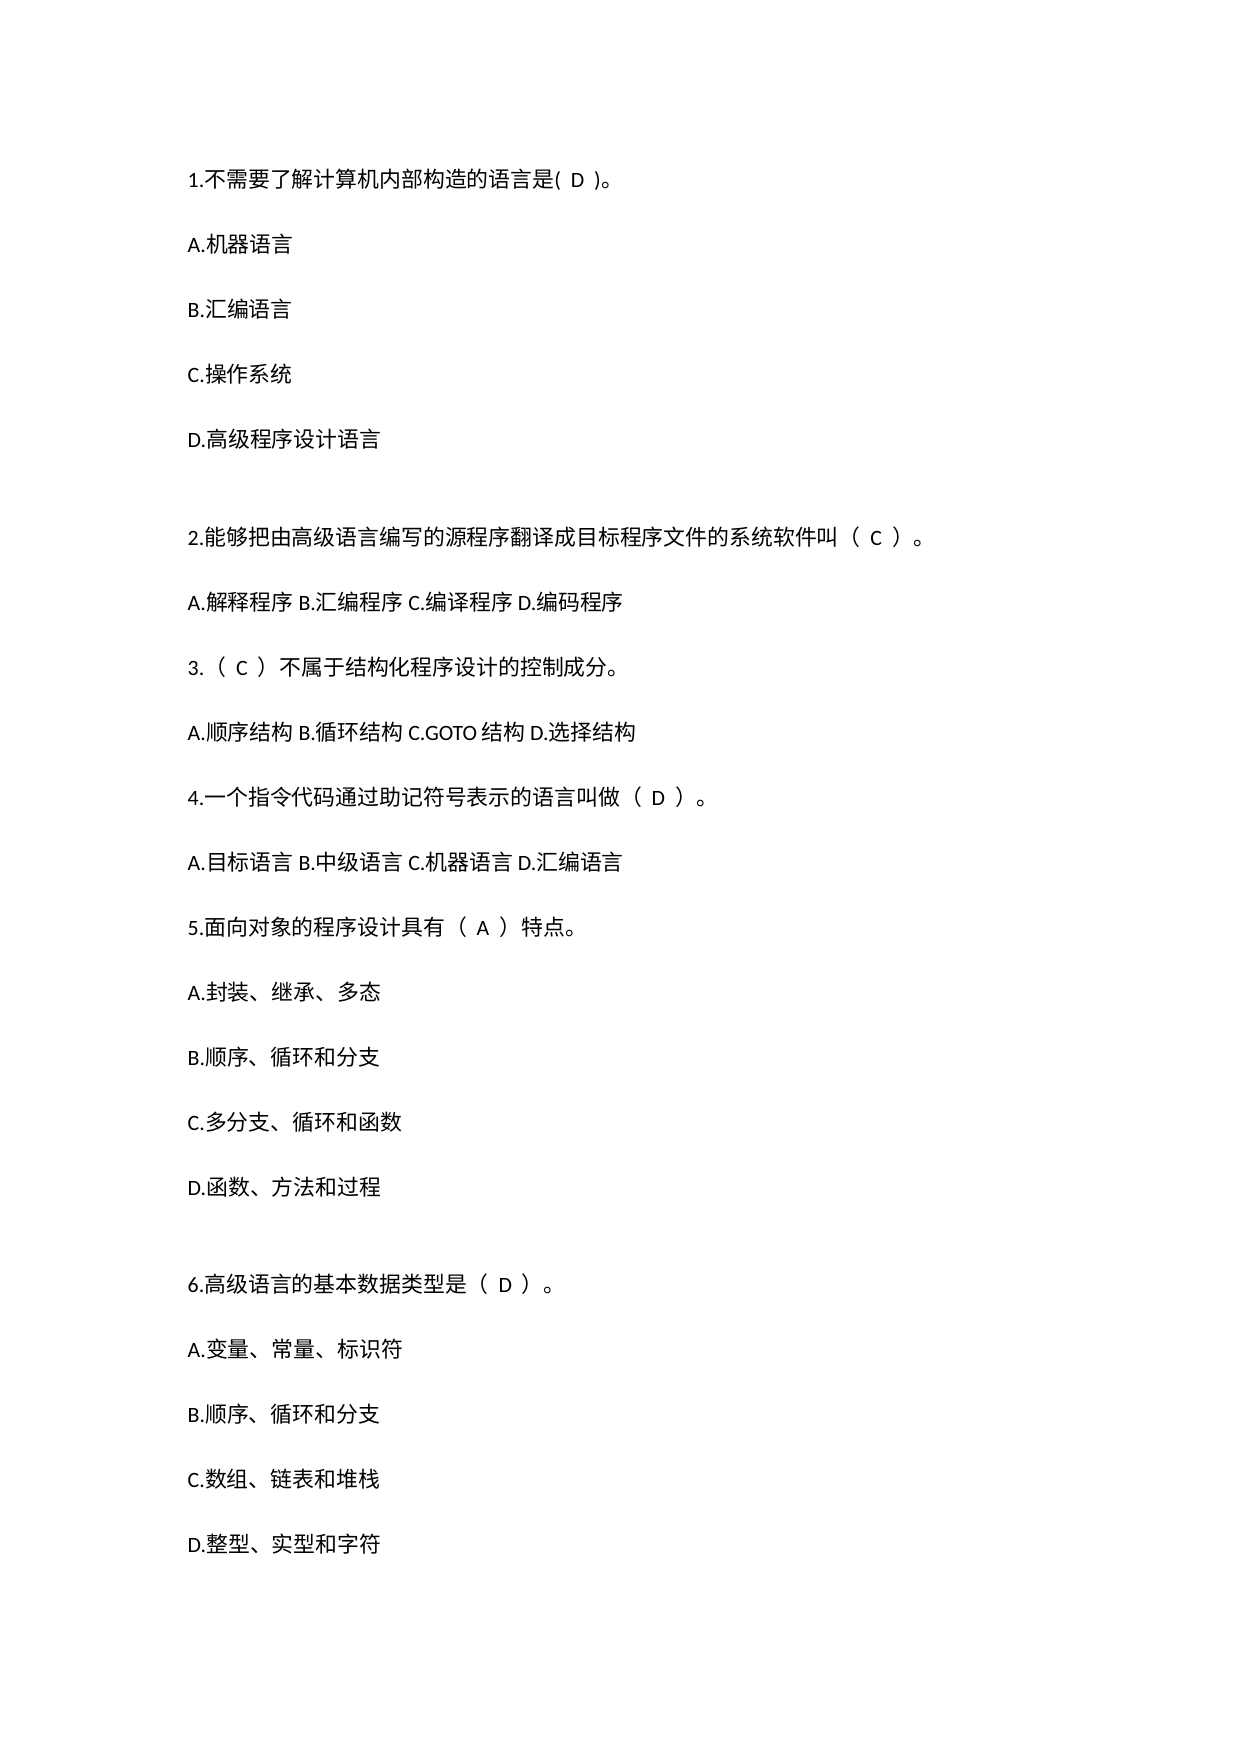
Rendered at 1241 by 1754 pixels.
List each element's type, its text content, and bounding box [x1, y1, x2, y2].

text 5.面向对象的程序设计具有（ A ）特点。 [187, 909, 1053, 942]
text C.数组、链表和堆栈 [187, 1462, 1053, 1494]
text A.解释程序 B.汇编程序 C.编译程序 D.编码程序 [187, 584, 1053, 617]
text 2.能够把由高级语言编写的源程序翻译成目标程序文件的系统软件叫（ C ）。 [187, 519, 1053, 552]
text A.顺序结构 B.循环结构 C.GOTO结构 D.选择结构 [187, 714, 1053, 747]
text 1.不需要了解计算机内部构造的语言是( D )。 [187, 162, 1053, 194]
text B.顺序、循环和分支 [187, 1397, 1053, 1429]
text 6.高级语言的基本数据类型是（ D ）。 [187, 1267, 1053, 1299]
text 4.一个指令代码通过助记符号表示的语言叫做（ D ）。 [187, 779, 1053, 812]
text D.函数、方法和过程 [187, 1169, 1053, 1202]
text D.整型、实型和字符 [187, 1527, 1053, 1559]
text A.封装、继承、多态 [187, 974, 1053, 1007]
text A.变量、常量、标识符 [187, 1332, 1053, 1364]
text C.多分支、循环和函数 [187, 1104, 1053, 1137]
text B.顺序、循环和分支 [187, 1039, 1053, 1072]
text C.操作系统 [187, 357, 1053, 389]
text B.汇编语言 [187, 292, 1053, 324]
text D.高级程序设计语言 [187, 422, 1053, 454]
text A.目标语言 B.中级语言 C.机器语言 D.汇编语言 [187, 844, 1053, 877]
text 3.（ C ）不属于结构化程序设计的控制成分。 [187, 649, 1053, 682]
text A.机器语言 [187, 227, 1053, 259]
